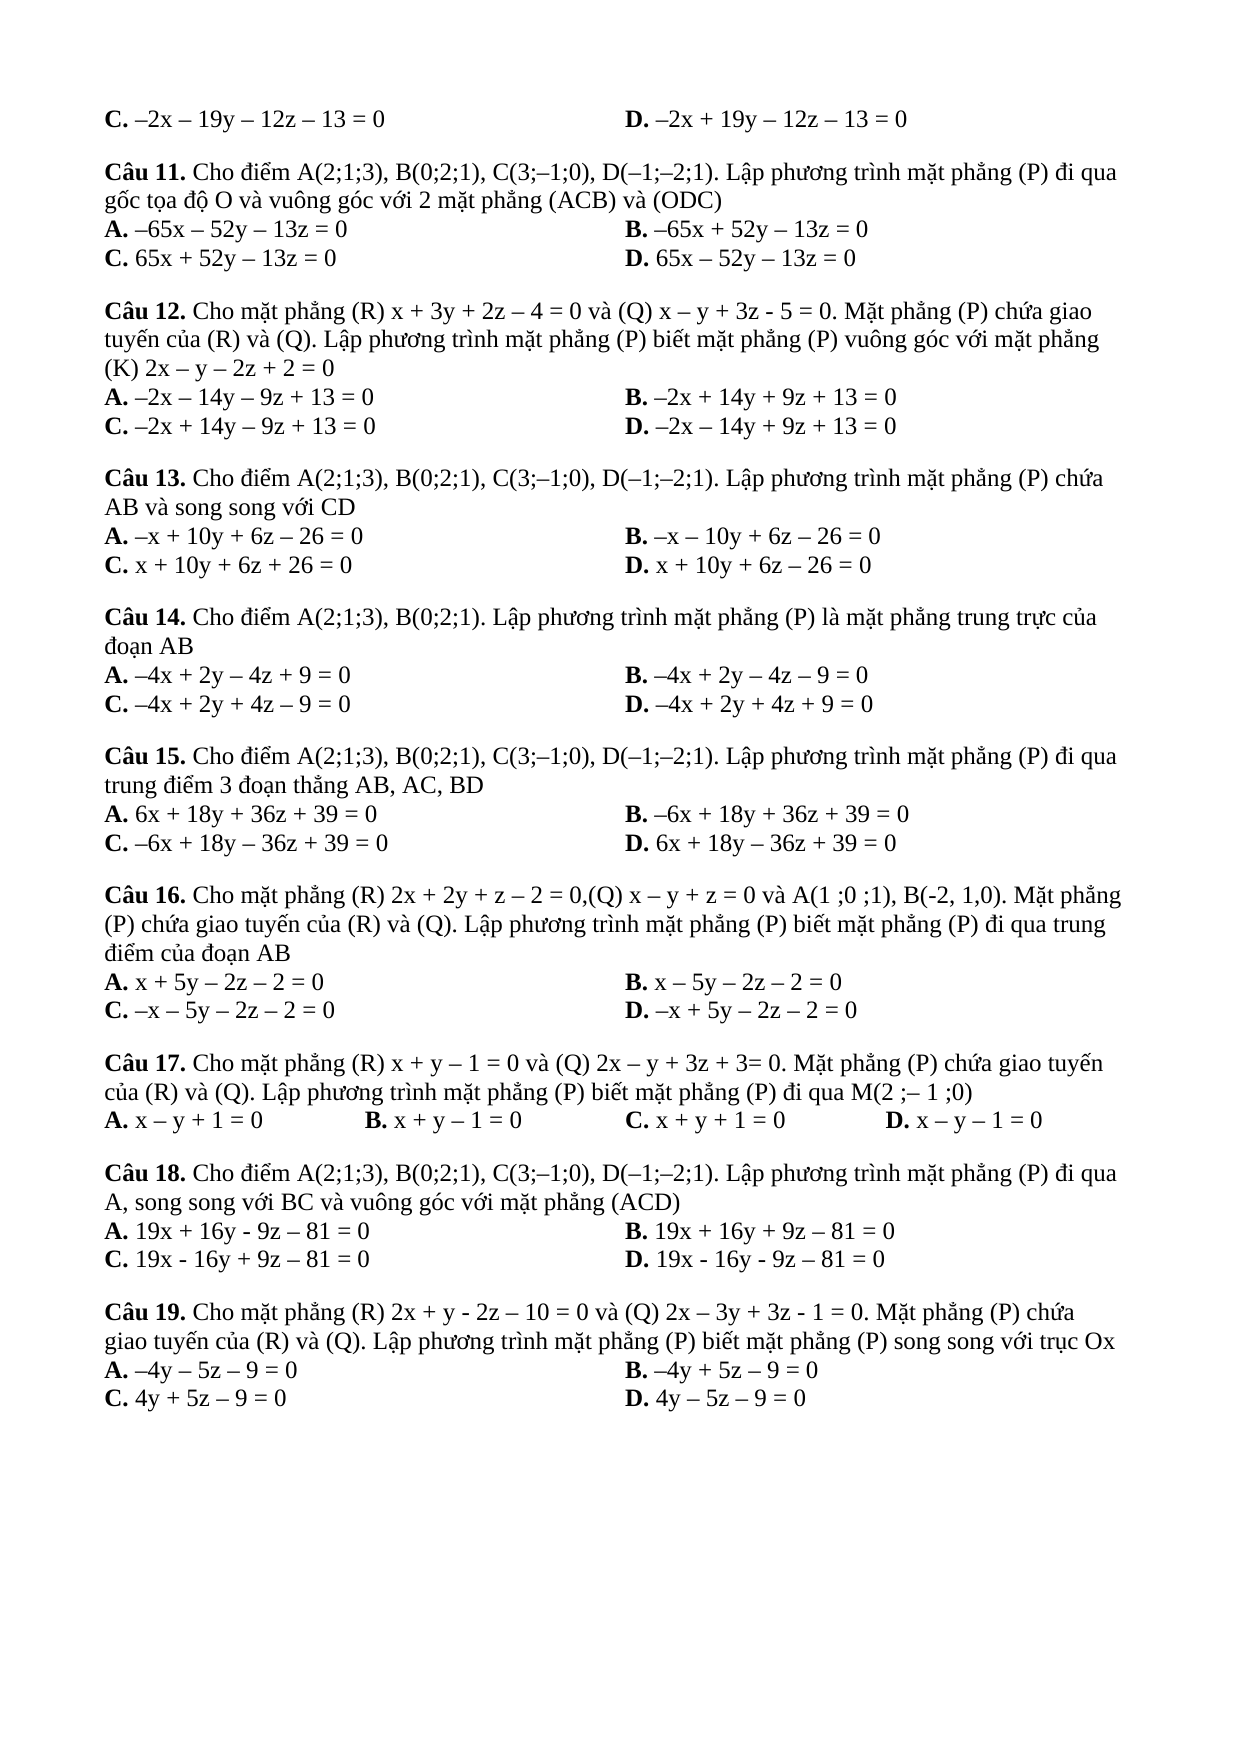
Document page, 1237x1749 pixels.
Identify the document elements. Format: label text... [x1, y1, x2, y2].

table_header Câu 15. Cho điểm A(2;1;3), B(0;2;1), C(3;–1;0), D(–1;–2;1). Lập phương trình mặt phẳng (P) đi qua trung điểm 3 đoạn thẳng AB, AC, BD [93, 741, 1134, 799]
table_cell C. x + y + 1 = 0 [614, 1106, 874, 1134]
table_cell C. 19x - 16y + 9z – 81 = 0 [93, 1245, 614, 1273]
table_header Câu 14. Cho điểm A(2;1;3), B(0;2;1). Lập phương trình mặt phẳng (P) là mặt phẳng trung trực của đoạn AB [93, 603, 1134, 660]
table_cell C. –4x + 2y + 4z – 9 = 0 [93, 689, 614, 717]
table_cell B. –x – 10y + 6z – 26 = 0 [614, 521, 1134, 550]
table_cell C. x + 10y + 6z + 26 = 0 [93, 550, 614, 578]
table_header Câu 11. Cho điểm A(2;1;3), B(0;2;1), C(3;–1;0), D(–1;–2;1). Lập phương trình mặt phẳng (P) đi qua gốc tọa độ O và vuông góc với 2 mặt phẳng (ACB) và (ODC) [93, 157, 1134, 214]
table_cell D. –2x + 19y – 12z – 13 = 0 [614, 104, 1134, 133]
table_cell B. –4x + 2y – 4z – 9 = 0 [614, 660, 1134, 689]
table_cell B. –4y + 5z – 9 = 0 [614, 1355, 1134, 1383]
table_cell C. –2x – 19y – 12z – 13 = 0 [93, 104, 614, 133]
table_cell C. 65x + 52y – 13z = 0 [93, 243, 614, 272]
table_cell C. –2x + 14y – 9z + 13 = 0 [93, 411, 614, 439]
table_cell A. –x + 10y + 6z – 26 = 0 [93, 521, 614, 550]
table_cell D. –x + 5y – 2z – 2 = 0 [614, 995, 1134, 1024]
table_cell C. –6x + 18y – 36z + 39 = 0 [93, 828, 614, 856]
table_cell D. –4x + 2y + 4z + 9 = 0 [614, 689, 1134, 717]
table_cell B. –65x + 52y – 13z = 0 [614, 214, 1134, 243]
table_header Câu 17. Cho mặt phẳng (R) x + y – 1 = 0 và (Q) 2x – y + 3z + 3= 0. Mặt phẳng (P) chứa giao tuyến của (R) và (Q). Lập phương trình mặt phẳng (P) biết mặt phẳng (P) đi qua M(2 ;– 1 ;0) [93, 1048, 1134, 1106]
table_cell A. –65x – 52y – 13z = 0 [93, 214, 614, 243]
table_cell B. x – 5y – 2z – 2 = 0 [614, 967, 1134, 995]
table_cell D. 19x - 16y - 9z – 81 = 0 [614, 1245, 1134, 1273]
table_cell B. –2x + 14y + 9z + 13 = 0 [614, 382, 1134, 411]
table_header Câu 13. Cho điểm A(2;1;3), B(0;2;1), C(3;–1;0), D(–1;–2;1). Lập phương trình mặt phẳng (P) chứa AB và song song với CD [93, 464, 1134, 521]
table_cell D. x + 10y + 6z – 26 = 0 [614, 550, 1134, 578]
table_cell A. –4y – 5z – 9 = 0 [93, 1355, 614, 1383]
table_header Câu 16. Cho mặt phẳng (R) 2x + 2y + z – 2 = 0,(Q) x – y + z = 0 và A(1 ;0 ;1), B(-2, 1,0). Mặt phẳng (P) chứa giao tuyến của (R) và (Q). Lập phương trình mặt phẳng (P) biết mặt phẳng (P) đi qua trung điểm của đoạn AB [93, 880, 1134, 967]
table_cell A. x + 5y – 2z – 2 = 0 [93, 967, 614, 995]
table_cell D. 4y – 5z – 9 = 0 [614, 1384, 1134, 1412]
table_cell A. –4x + 2y – 4z + 9 = 0 [93, 660, 614, 689]
table_cell C. –x – 5y – 2z – 2 = 0 [93, 995, 614, 1024]
table_cell D. x – y – 1 = 0 [874, 1106, 1134, 1134]
table_header Câu 12. Cho mặt phẳng (R) x + 3y + 2z – 4 = 0 và (Q) x – y + 3z - 5 = 0. Mặt phẳng (P) chứa giao tuyến của (R) và (Q). Lập phương trình mặt phẳng (P) biết mặt phẳng (P) vuông góc với mặt phẳng (K) 2x – y – 2z + 2 = 0 [93, 296, 1134, 382]
table_cell D. –2x – 14y + 9z + 13 = 0 [614, 411, 1134, 439]
table_cell B. –6x + 18y + 36z + 39 = 0 [614, 799, 1134, 828]
table_cell D. 6x + 18y – 36z + 39 = 0 [614, 828, 1134, 856]
table_cell C. 4y + 5z – 9 = 0 [93, 1384, 614, 1412]
table_cell A. 6x + 18y + 36z + 39 = 0 [93, 799, 614, 828]
table_cell B. 19x + 16y + 9z – 81 = 0 [614, 1216, 1134, 1244]
table_header Câu 18. Cho điểm A(2;1;3), B(0;2;1), C(3;–1;0), D(–1;–2;1). Lập phương trình mặt phẳng (P) đi qua A, song song với BC và vuông góc với mặt phẳng (ACD) [93, 1158, 1134, 1216]
table_cell D. 65x – 52y – 13z = 0 [614, 243, 1134, 272]
table_cell B. x + y – 1 = 0 [353, 1106, 614, 1134]
table_header Câu 19. Cho mặt phẳng (R) 2x + y - 2z – 10 = 0 và (Q) 2x – 3y + 3z - 1 = 0. Mặt phẳng (P) chứa giao tuyến của (R) và (Q). Lập phương trình mặt phẳng (P) biết mặt phẳng (P) song song với trục Ox [93, 1297, 1134, 1355]
table_cell A. –2x – 14y – 9z + 13 = 0 [93, 382, 614, 411]
table_cell A. 19x + 16y - 9z – 81 = 0 [93, 1216, 614, 1244]
table_cell A. x – y + 1 = 0 [93, 1106, 353, 1134]
